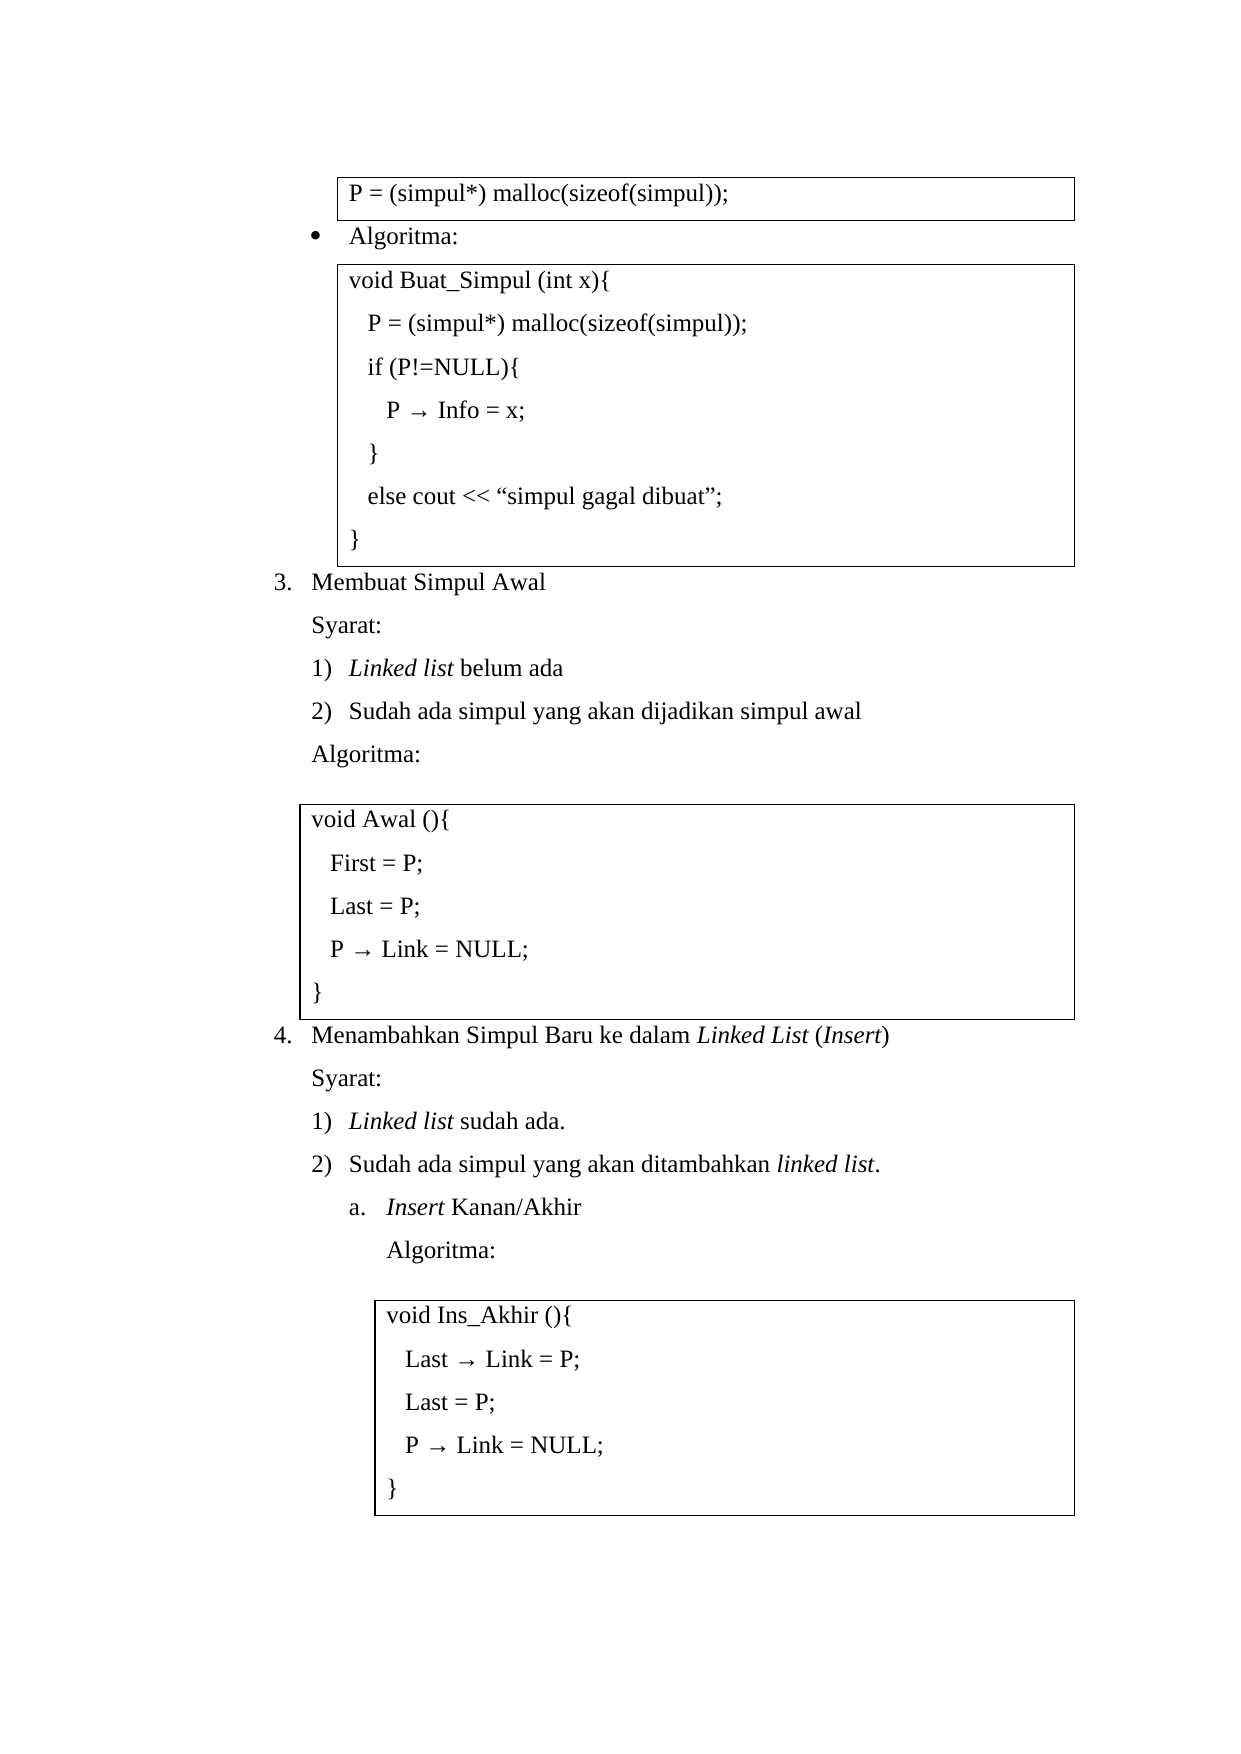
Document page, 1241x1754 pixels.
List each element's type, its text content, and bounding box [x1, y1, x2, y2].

list Syarat: [311, 1063, 1063, 1092]
list Insert Kanan/Akhir [349, 1192, 1063, 1221]
list Algoritma: [311, 739, 1063, 768]
list Algoritma: [311, 221, 1063, 250]
table_header void Buat_Simpul (int x){ P = (simpul*) malloc(sizeof(simpul)); if (P!=NULL){ P → Info = x; } else cout << “simpul gagal dibuat”; } [338, 265, 1074, 566]
list Sudah ada simpul yang akan ditambahkan linked list. [311, 1149, 1063, 1178]
list Membuat Simpul Awal [274, 567, 1063, 596]
list Linked list sudah ada. [311, 1106, 1063, 1135]
list Sudah ada simpul yang akan dijadikan simpul awal [311, 696, 1063, 725]
list Syarat: [311, 610, 1063, 639]
table_header void Ins_Akhir (){ Last → Link = P; Last = P; P → Link = NULL; } [376, 1301, 1074, 1515]
list Menambahkan Simpul Baru ke dalam Linked List (Insert) [274, 1020, 1063, 1049]
table_header void Awal (){ First = P; Last = P; P → Link = NULL; } [301, 805, 1074, 1019]
list Algoritma: [386, 1236, 1063, 1264]
list Linked list belum ada [311, 653, 1063, 682]
table_header P = (simpul*) malloc(sizeof(simpul)); [338, 178, 1074, 220]
